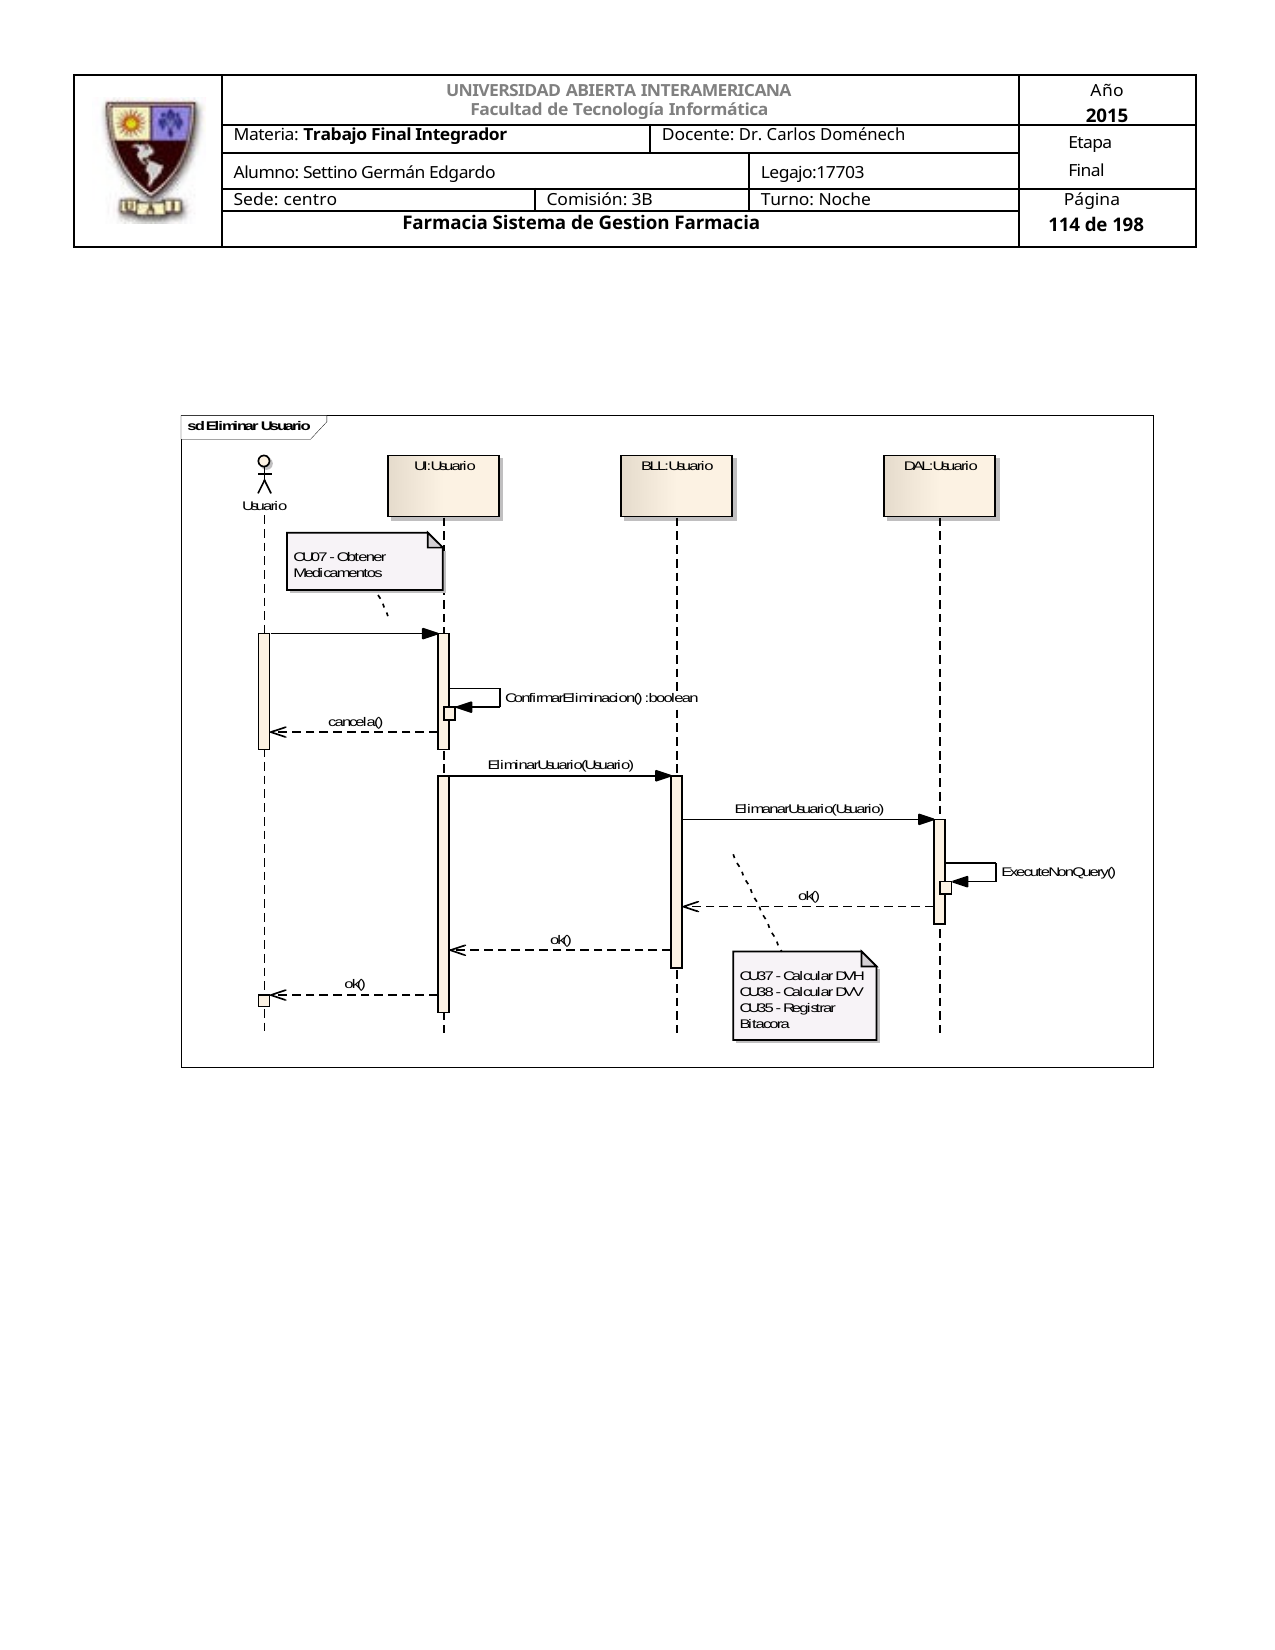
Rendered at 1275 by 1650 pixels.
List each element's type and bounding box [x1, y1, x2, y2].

picture [92, 97, 207, 224]
